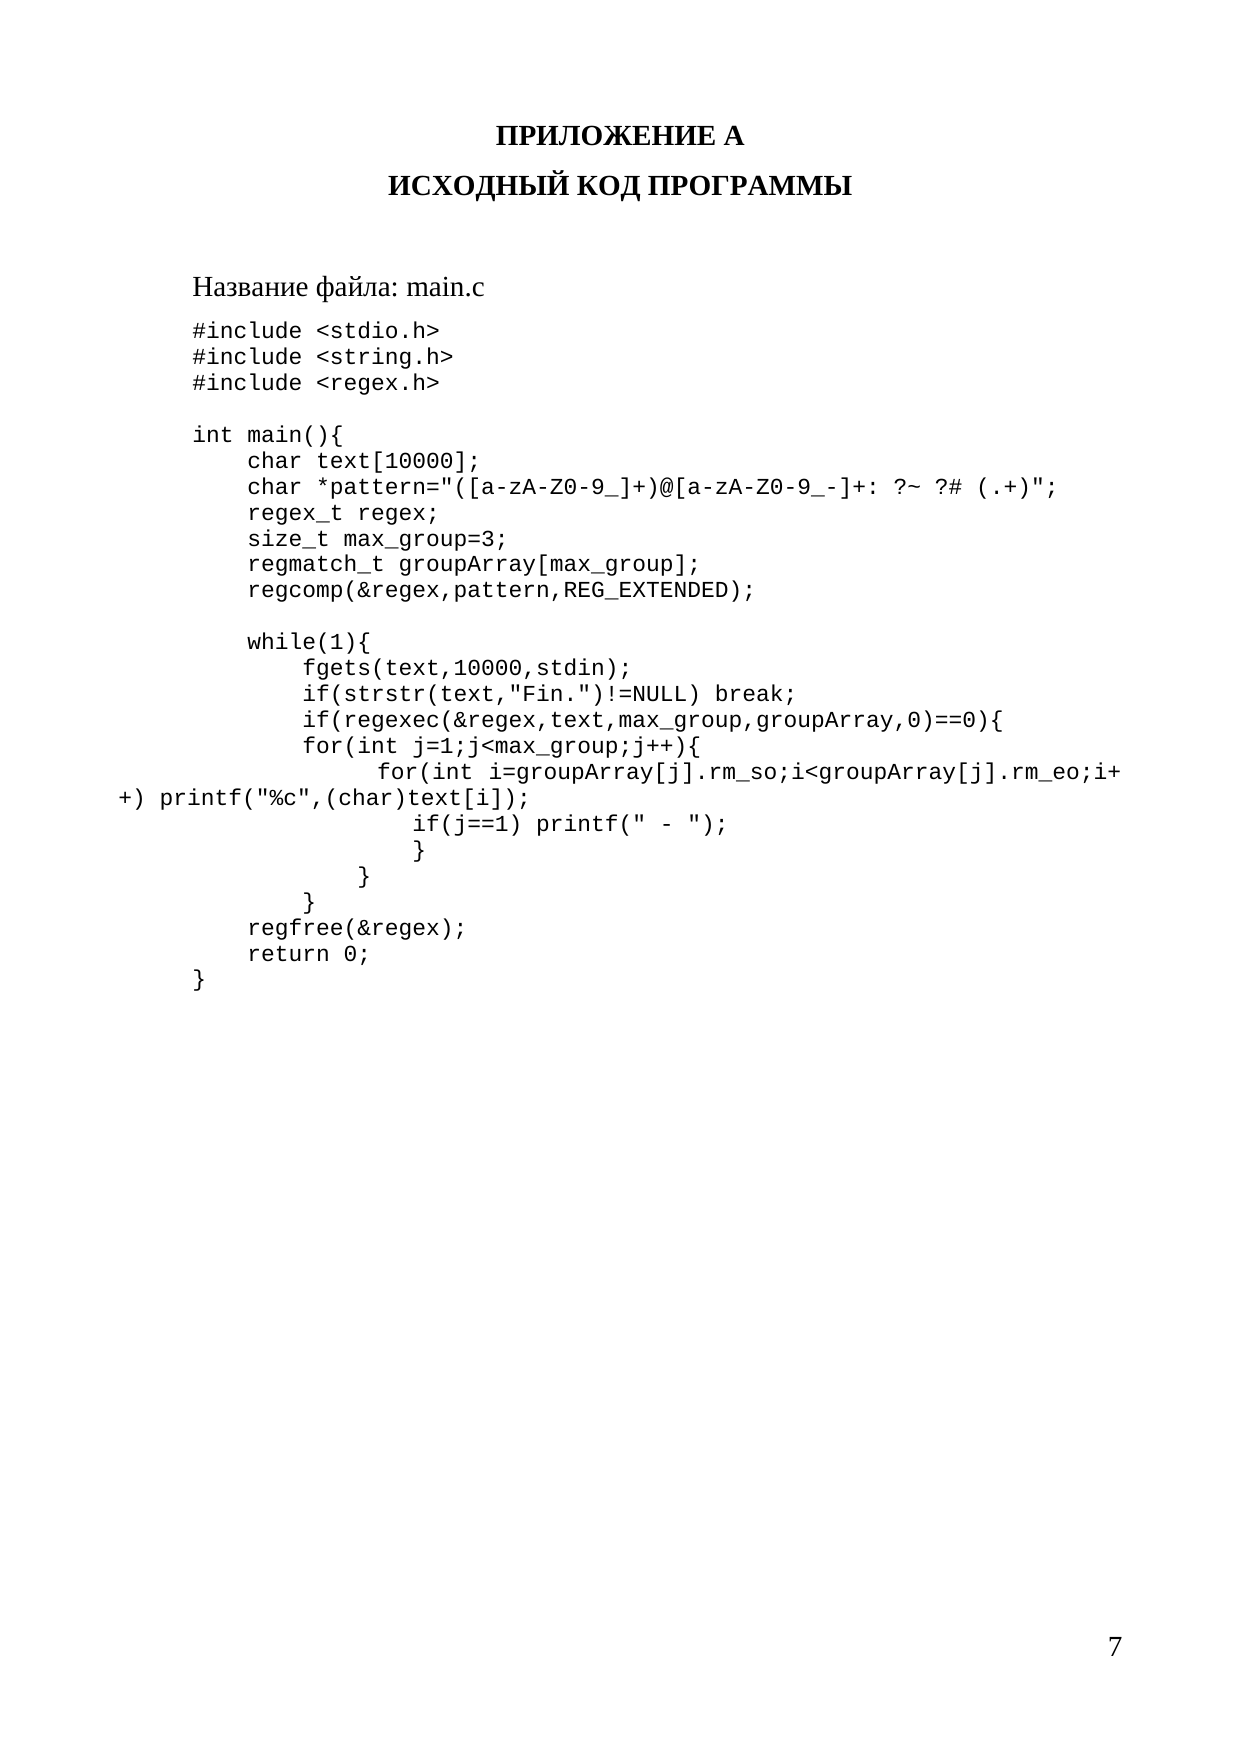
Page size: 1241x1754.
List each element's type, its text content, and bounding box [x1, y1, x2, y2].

text if(j==1) printf(" - "); [118, 812, 1122, 838]
text return 0; [118, 942, 1122, 968]
text } [118, 890, 1122, 916]
text } [118, 838, 1122, 864]
text if(strstr(text,"Fin.")!=NULL) break; [118, 682, 1122, 708]
text regmatch_t groupArray[max_group]; [118, 553, 1122, 579]
text #include <string.h> [118, 345, 1122, 371]
text for(int i=groupArray[j].rm_so;i<groupArray[j].rm_eo;i++) printf("%c",(char)text[i]); [118, 760, 1122, 812]
text regex_t regex; [118, 501, 1122, 527]
text while(1){ [118, 631, 1122, 657]
text if(regexec(&regex,text,max_group,groupArray,0)==0){ [118, 708, 1122, 734]
text #include <regex.h> [118, 371, 1122, 397]
text regfree(&regex); [118, 916, 1122, 942]
text char text[10000]; [118, 449, 1122, 475]
text char *pattern="([a-zA-Z0-9_]+)@[a-zA-Z0-9_-]+: ?~ ?# (.+)"; [118, 475, 1122, 501]
subtitle Приложение А Исходный код программы [118, 118, 1122, 202]
text } [118, 864, 1122, 890]
text regcomp(&regex,pattern,REG_EXTENDED); [118, 579, 1122, 605]
text Название файла: main.c [118, 269, 1122, 303]
text size_t max_group=3; [118, 527, 1122, 553]
text fgets(text,10000,stdin); [118, 657, 1122, 682]
text #include <stdio.h> [118, 319, 1122, 345]
text for(int j=1;j<max_group;j++){ [118, 734, 1122, 760]
text } [118, 968, 1122, 994]
text int main(){ [118, 423, 1122, 449]
